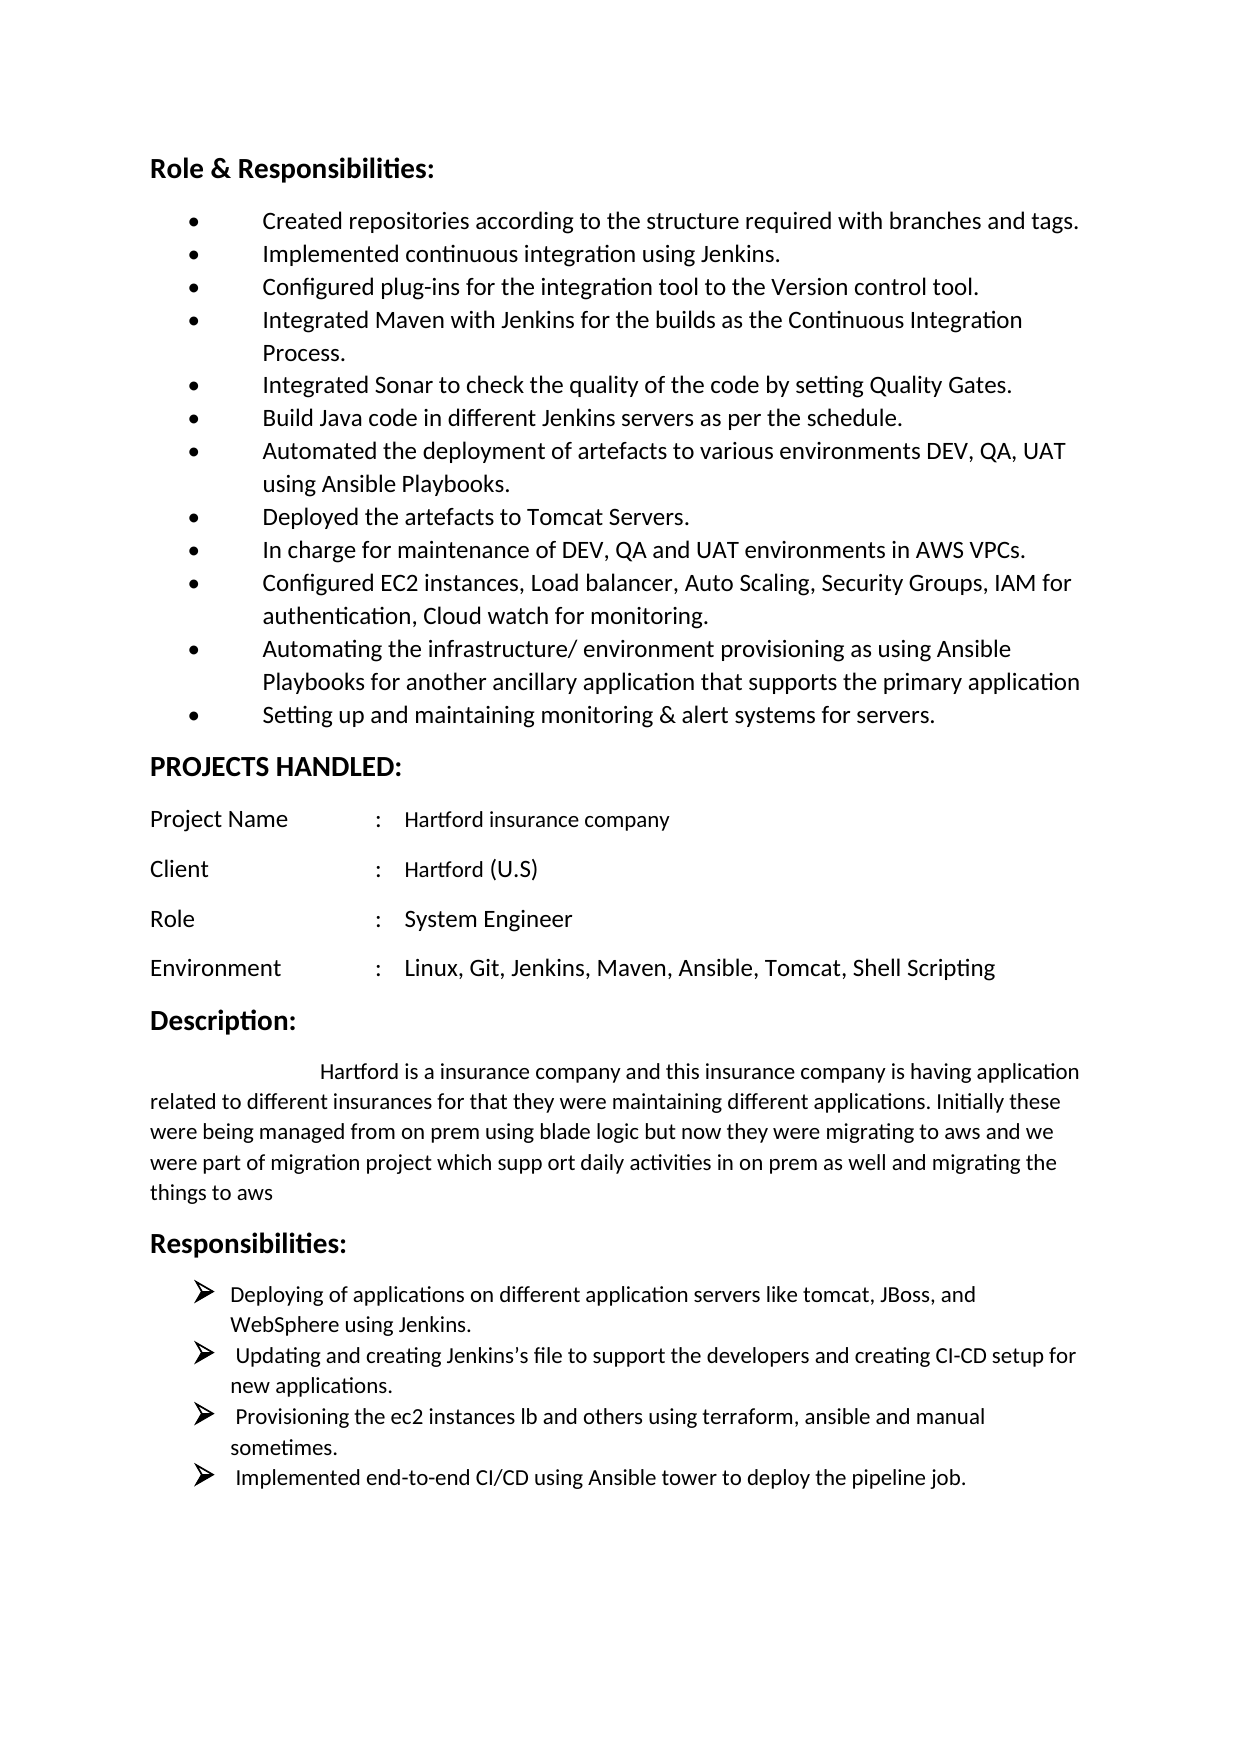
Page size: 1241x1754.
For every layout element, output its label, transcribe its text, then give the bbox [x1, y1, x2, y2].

list In charge for maintenance of DEV, QA and UAT environments in AWS VPCs. [187, 534, 1090, 565]
text Project Name : Hartford insurance company [150, 803, 1090, 834]
text Description: [150, 1002, 1090, 1037]
text Hartford is a insurance company and this insurance company is having application related to different insurances for that they were maintaining different applications. Initially these were being managed from on prem using blade logic but now they were migrating to aws and we were part of migration project which supp ort daily activities in on prem as well and migrating the things to aws [150, 1057, 1090, 1206]
list Updating and creating Jenkins’s file to support the developers and creating CI-CD setup for new applications. [193, 1341, 1090, 1400]
list Setting up and maintaining monitoring & alert systems for servers. [187, 699, 1090, 729]
text Client : Hartford (U.S) [150, 853, 1090, 884]
list Configured plug-ins for the integration tool to the Version control tool. [187, 271, 1090, 301]
text Responsibilities: [150, 1225, 1090, 1260]
list Implemented end-to-end CI/CD using Ansible tower to deploy the pipeline job. [193, 1463, 1090, 1492]
list Automating the infrastructure/ environment provisioning as using Ansible Playbooks for another ancillary application that supports the primary application [187, 633, 1090, 696]
text Role & Responsibilities: [150, 150, 1090, 186]
list Configured EC2 instances, Load balancer, Auto Scaling, Security Groups, IAM for authentication, Cloud watch for monitoring. [187, 567, 1090, 631]
text Environment : Linux, Git, Jenkins, Maven, Ansible, Tomcat, Shell Scripting [150, 952, 1090, 983]
text Role : System Engineer [150, 903, 1090, 933]
list Build Java code in different Jenkins servers as per the schedule. [187, 403, 1090, 433]
list Deploying of applications on different application servers like tomcat, JBoss, and WebSphere using Jenkins. [193, 1280, 1090, 1339]
list Deployed the artefacts to Tomcat Servers. [187, 501, 1090, 532]
list Created repositories according to the structure required with branches and tags. [187, 205, 1090, 236]
text PROJECTS HANDLED: [150, 748, 1090, 784]
list Provisioning the ec2 instances lb and others using terraform, ansible and manual sometimes. [193, 1402, 1090, 1461]
list Automated the deployment of artefacts to various environments DEV, QA, UAT using Ansible Playbooks. [187, 436, 1090, 499]
list Integrated Maven with Jenkins for the builds as the Continuous Integration Process. [187, 304, 1090, 367]
list Implemented continuous integration using Jenkins. [187, 238, 1090, 268]
list Integrated Sonar to check the quality of the code by setting Quality Gates. [187, 370, 1090, 400]
